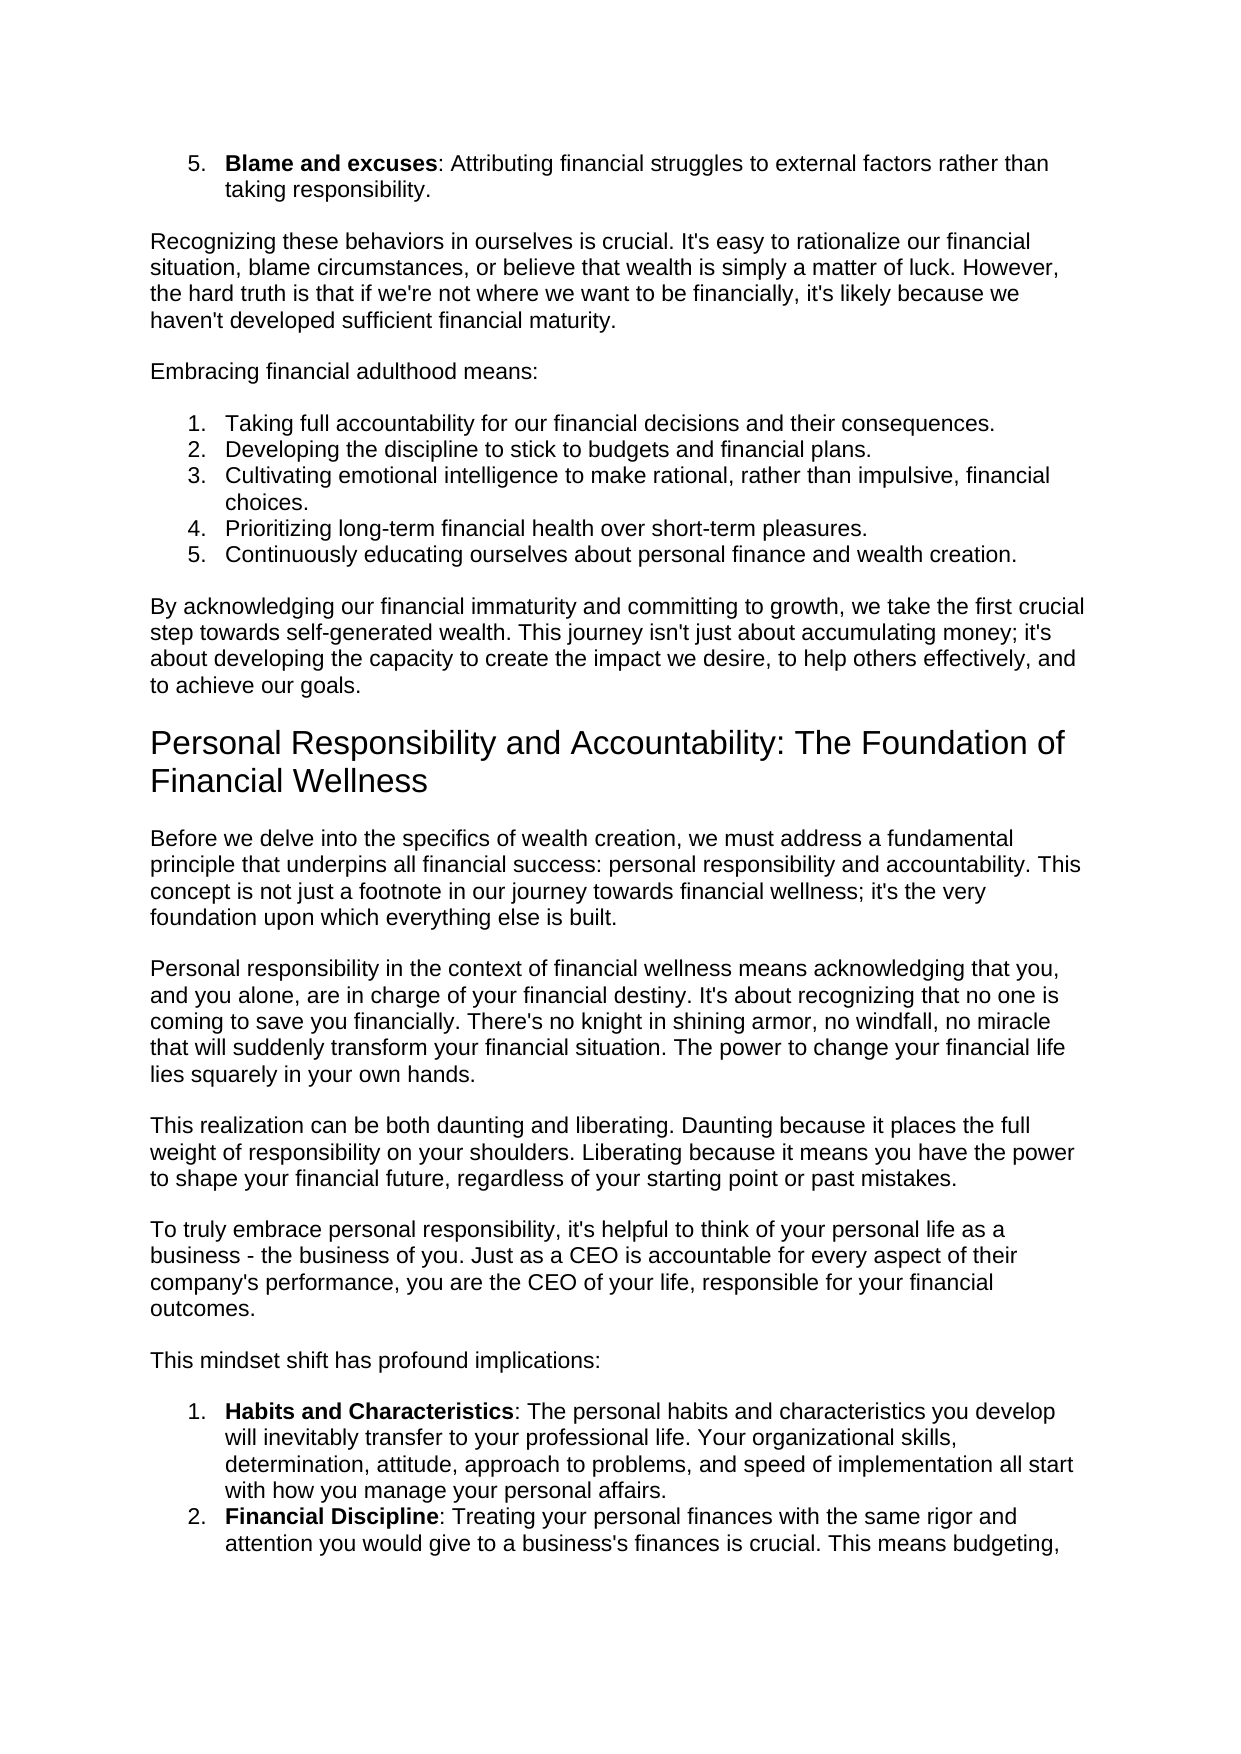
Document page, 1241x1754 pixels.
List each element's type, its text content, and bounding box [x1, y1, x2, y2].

text Embracing financial adulthood means: [150, 358, 1090, 384]
text Personal responsibility in the context of financial wellness means acknowledging that you, and you alone, are in charge of your financial destiny. It's about recognizing that no one is coming to save you financially. There's no knight in shining armor, no windfall, no miracle that will suddenly transform your financial situation. The power to change your financial life lies squarely in your own hands. [150, 955, 1090, 1087]
text To truly embrace personal responsibility, it's helpful to think of your personal life as a business - the business of you. Just as a CEO is accountable for every aspect of their company's performance, you are the CEO of your life, responsible for your financial outcomes. [150, 1216, 1090, 1322]
list Developing the discipline to stick to budgets and financial plans. [187, 436, 1090, 462]
list Prioritizing long-term financial health over short-term pleasures. [187, 515, 1090, 541]
text This mindset shift has profound implications: [150, 1347, 1090, 1373]
list Cultivating emotional intelligence to make rational, rather than impulsive, financial choices. [187, 462, 1090, 515]
text By acknowledging our financial immaturity and committing to growth, we take the first crucial step towards self-generated wealth. This journey isn't just about accumulating money; it's about developing the capacity to create the impact we desire, to help others effectively, and to achieve our goals. [150, 593, 1090, 698]
list Blame and excuses: Attributing financial struggles to external factors rather than taking responsibility. [187, 150, 1090, 203]
list Habits and Characteristics: The personal habits and characteristics you develop will inevitably transfer to your professional life. Your organizational skills, determination, attitude, approach to problems, and speed of implementation all start with how you manage your personal affairs. [187, 1398, 1090, 1503]
subtitle Personal Responsibility and Accountability: The Foundation of Financial Wellness [150, 723, 1090, 800]
text Recognizing these behaviors in ourselves is crucial. It's easy to rationalize our financial situation, blame circumstances, or believe that wealth is simply a matter of luck. However, the hard truth is that if we're not where we want to be financially, it's likely because we haven't developed sufficient financial maturity. [150, 228, 1090, 333]
text This realization can be both daunting and liberating. Daunting because it places the full weight of responsibility on your shoulders. Liberating because it means you have the power to shape your financial future, regardless of your starting point or past mistakes. [150, 1112, 1090, 1191]
list Taking full accountability for our financial decisions and their consequences. [187, 409, 1090, 436]
text Before we delve into the specifics of wealth creation, we must address a fundamental principle that underpins all financial success: personal responsibility and accountability. This concept is not just a footnote in our journey towards financial wellness; it's the very foundation upon which everything else is built. [150, 825, 1090, 930]
list Continuously educating ourselves about personal finance and wealth creation. [187, 541, 1090, 568]
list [187, 1503, 1090, 1556]
